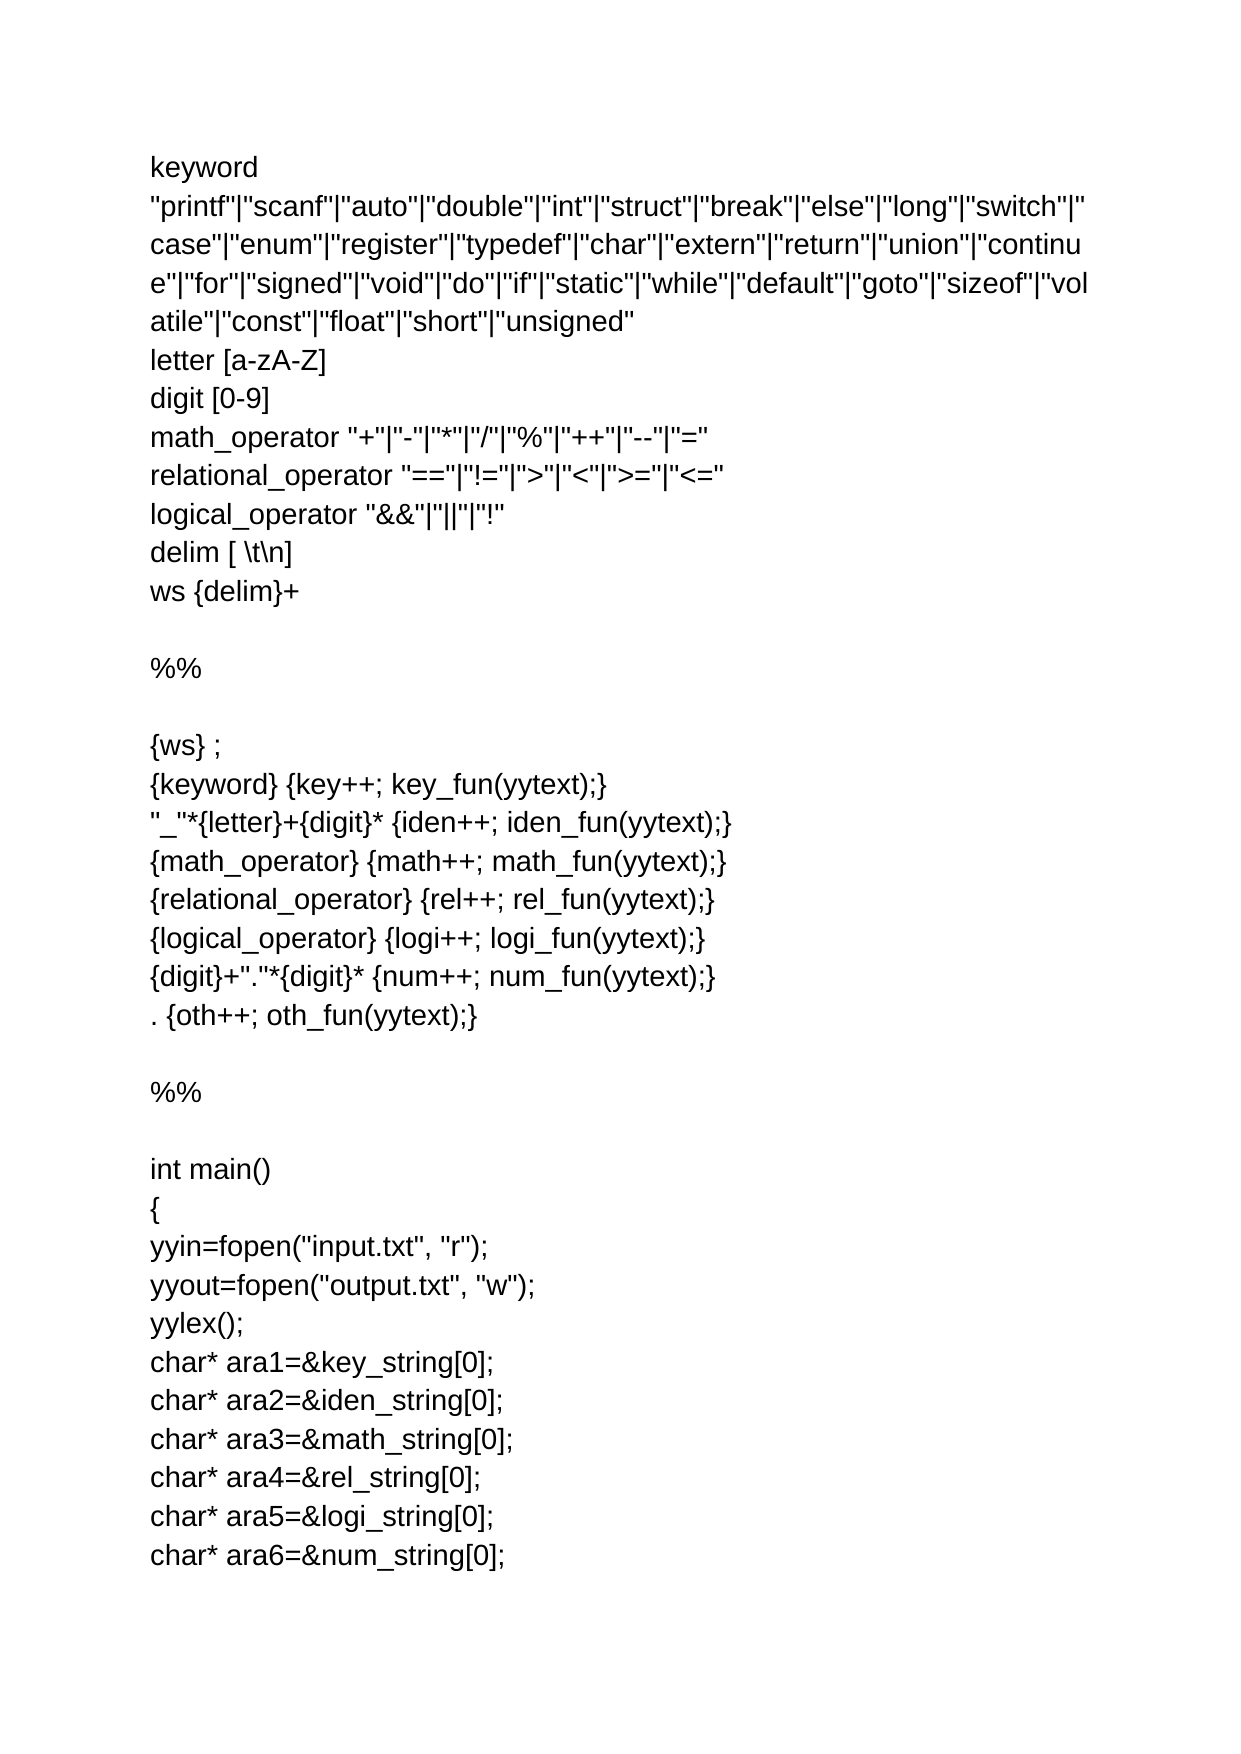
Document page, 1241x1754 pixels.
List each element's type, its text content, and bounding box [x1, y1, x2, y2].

text yyin=fopen("input.txt", "r"); [150, 1229, 1090, 1263]
text logical_operator "&&"|"||"|"!" [150, 497, 1090, 530]
text letter [a-zA-Z] [150, 343, 1090, 376]
text delim [ \t\n] [150, 535, 1090, 569]
text . {oth++; oth_fun(yytext);} [150, 998, 1090, 1031]
text char* ara2=&iden_string[0]; [150, 1383, 1090, 1417]
text yylex(); [150, 1306, 1090, 1340]
text char* ara1=&key_string[0]; [150, 1345, 1090, 1378]
text "_"*{letter}+{digit}* {iden++; iden_fun(yytext);} [150, 805, 1090, 839]
text {math_operator} {math++; math_fun(yytext);} [150, 844, 1090, 877]
text math_operator "+"|"-"|"*"|"/"|"%"|"++"|"--"|"=" [150, 420, 1090, 453]
text {logical_operator} {logi++; logi_fun(yytext);} [150, 921, 1090, 954]
text int main() [150, 1152, 1090, 1186]
text char* ara5=&logi_string[0]; [150, 1499, 1090, 1532]
text %% [150, 1075, 1090, 1108]
text char* ara4=&rel_string[0]; [150, 1460, 1090, 1494]
text char* ara3=&math_string[0]; [150, 1422, 1090, 1455]
text keyword "printf"|"scanf"|"auto"|"double"|"int"|"struct"|"break"|"else"|"long"|"switch"|"case"|"enum"|"register"|"typedef"|"char"|"extern"|"return"|"union"|"continue"|"for"|"signed"|"void"|"do"|"if"|"static"|"while"|"default"|"goto"|"sizeof"|"volatile"|"const"|"float"|"short"|"unsigned" [150, 150, 1090, 338]
text char* ara6=&num_string[0]; [150, 1537, 1090, 1571]
text %% [150, 651, 1090, 684]
text relational_operator "=="|"!="|">"|"<"|">="|"<=" [150, 458, 1090, 492]
text {relational_operator} {rel++; rel_fun(yytext);} [150, 882, 1090, 916]
text {digit}+"."*{digit}* {num++; num_fun(yytext);} [150, 959, 1090, 993]
text { [150, 1191, 1090, 1224]
text {keyword} {key++; key_fun(yytext);} [150, 767, 1090, 800]
text digit [0-9] [150, 381, 1090, 415]
text ws {delim}+ [150, 574, 1090, 607]
text {ws} ; [150, 728, 1090, 762]
text yyout=fopen("output.txt", "w"); [150, 1268, 1090, 1301]
